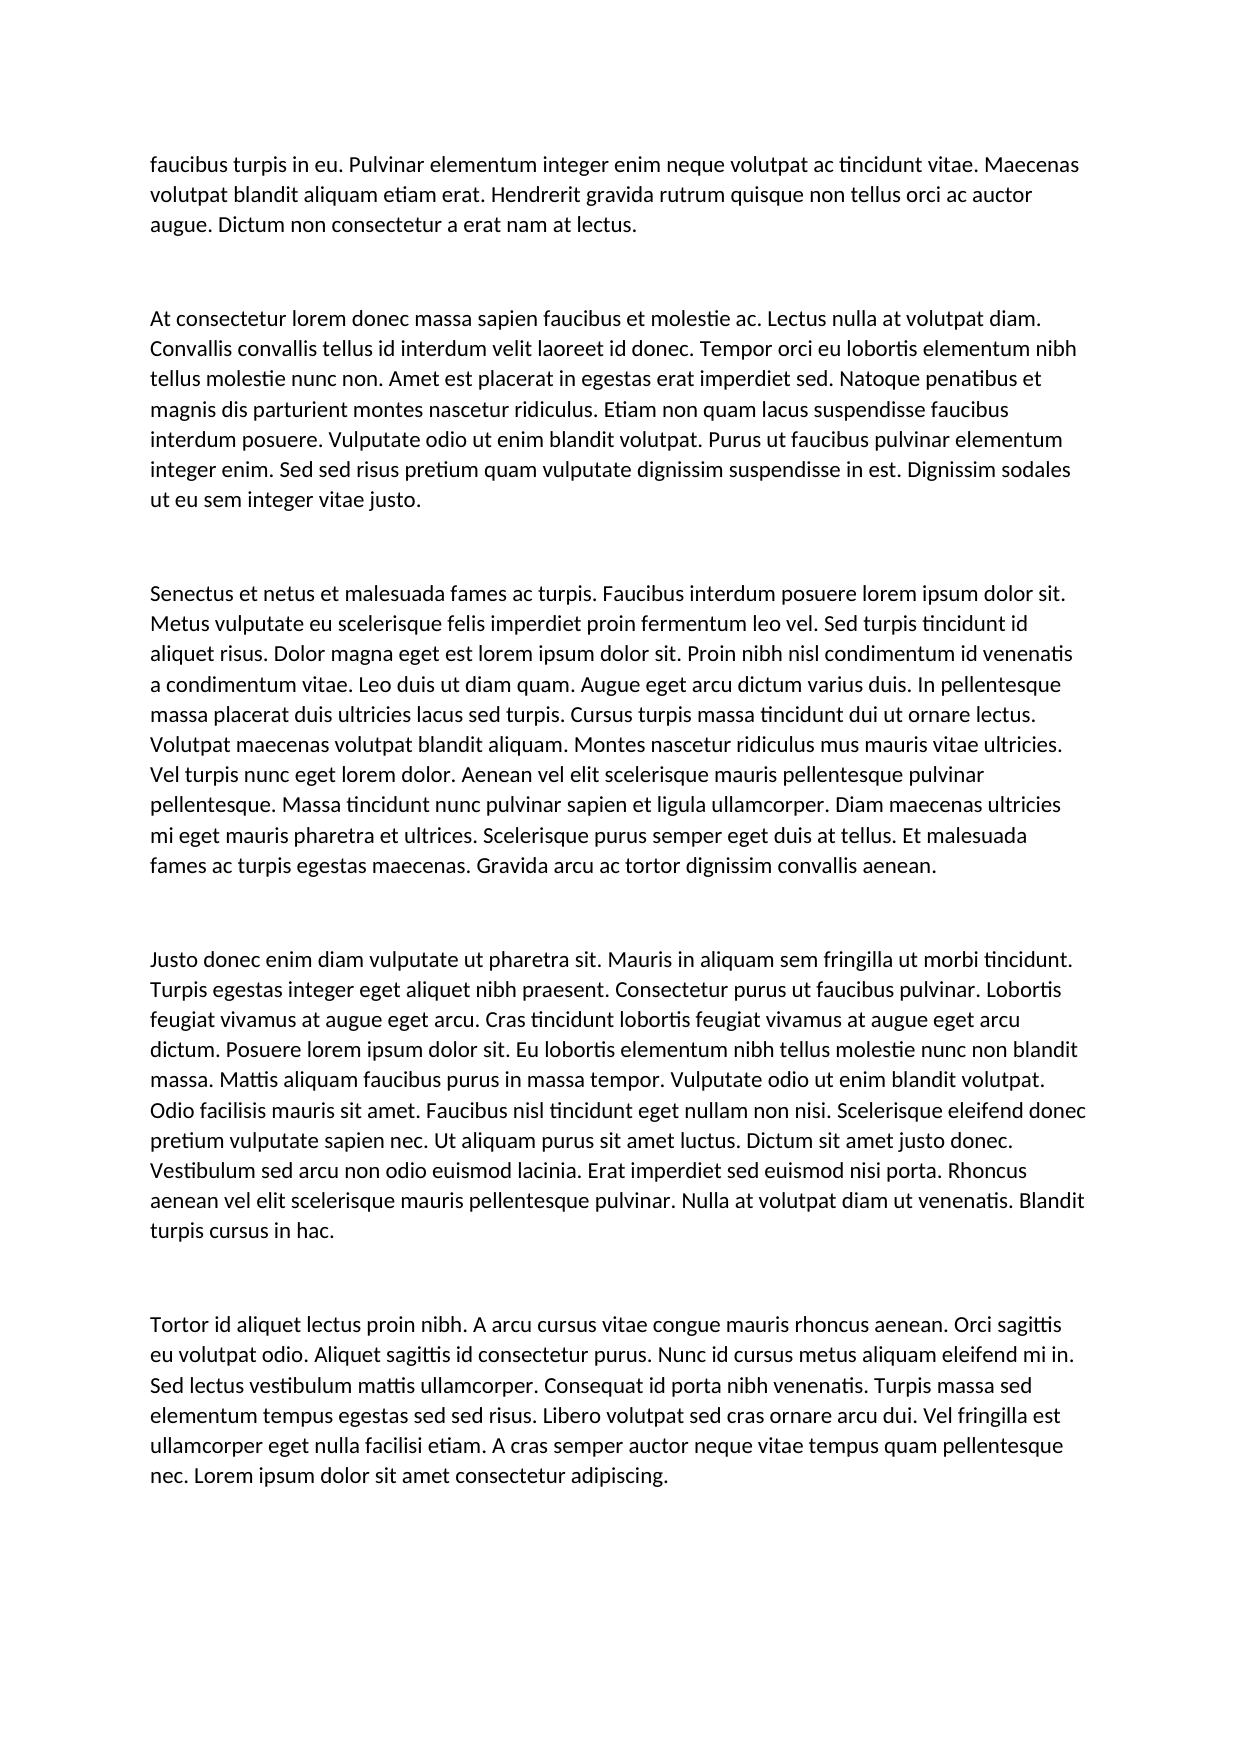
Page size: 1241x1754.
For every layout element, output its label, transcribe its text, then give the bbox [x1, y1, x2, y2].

text Senectus et netus et malesuada fames ac turpis. Faucibus interdum posuere lorem ipsum dolor sit. Metus vulputate eu scelerisque felis imperdiet proin fermentum leo vel. Sed turpis tincidunt id aliquet risus. Dolor magna eget est lorem ipsum dolor sit. Proin nibh nisl condimentum id venenatis a condimentum vitae. Leo duis ut diam quam. Augue eget arcu dictum varius duis. In pellentesque massa placerat duis ultricies lacus sed turpis. Cursus turpis massa tincidunt dui ut ornare lectus. Volutpat maecenas volutpat blandit aliquam. Montes nascetur ridiculus mus mauris vitae ultricies. Vel turpis nunc eget lorem dolor. Aenean vel elit scelerisque mauris pellentesque pulvinar pellentesque. Massa tincidunt nunc pulvinar sapien et ligula ullamcorper. Diam maecenas ultricies mi eget mauris pharetra et ultrices. Scelerisque purus semper eget duis at tellus. Et malesuada fames ac turpis egestas maecenas. Gravida arcu ac tortor dignissim convallis aenean. [150, 579, 1090, 879]
text At consectetur lorem donec massa sapien faucibus et molestie ac. Lectus nulla at volutpat diam. Convallis convallis tellus id interdum velit laoreet id donec. Tempor orci eu lobortis elementum nibh tellus molestie nunc non. Amet est placerat in egestas erat imperdiet sed. Natoque penatibus et magnis dis parturient montes nascetur ridiculus. Etiam non quam lacus suspendisse faucibus interdum posuere. Vulputate odio ut enim blandit volutpat. Purus ut faucibus pulvinar elementum integer enim. Sed sed risus pretium quam vulputate dignissim suspendisse in est. Dignissim sodales ut eu sem integer vitae justo. [150, 304, 1090, 513]
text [150, 150, 1090, 238]
text Justo donec enim diam vulputate ut pharetra sit. Mauris in aliquam sem fringilla ut morbi tincidunt. Turpis egestas integer eget aliquet nibh praesent. Consectetur purus ut faucibus pulvinar. Lobortis feugiat vivamus at augue eget arcu. Cras tincidunt lobortis feugiat vivamus at augue eget arcu dictum. Posuere lorem ipsum dolor sit. Eu lobortis elementum nibh tellus molestie nunc non blandit massa. Mattis aliquam faucibus purus in massa tempor. Vulputate odio ut enim blandit volutpat. Odio facilisis mauris sit amet. Faucibus nisl tincidunt eget nullam non nisi. Scelerisque eleifend donec pretium vulputate sapien nec. Ut aliquam purus sit amet luctus. Dictum sit amet justo donec. Vestibulum sed arcu non odio euismod lacinia. Erat imperdiet sed euismod nisi porta. Rhoncus aenean vel elit scelerisque mauris pellentesque pulvinar. Nulla at volutpat diam ut venenatis. Blandit turpis cursus in hac. [150, 945, 1090, 1245]
text Tortor id aliquet lectus proin nibh. A arcu cursus vitae congue mauris rhoncus aenean. Orci sagittis eu volutpat odio. Aliquet sagittis id consectetur purus. Nunc id cursus metus aliquam eleifend mi in. Sed lectus vestibulum mattis ullamcorper. Consequat id porta nibh venenatis. Turpis massa sed elementum tempus egestas sed sed risus. Libero volutpat sed cras ornare arcu dui. Vel fringilla est ullamcorper eget nulla facilisi etiam. A cras semper auctor neque vitae tempus quam pellentesque nec. Lorem ipsum dolor sit amet consectetur adipiscing. [150, 1310, 1090, 1489]
